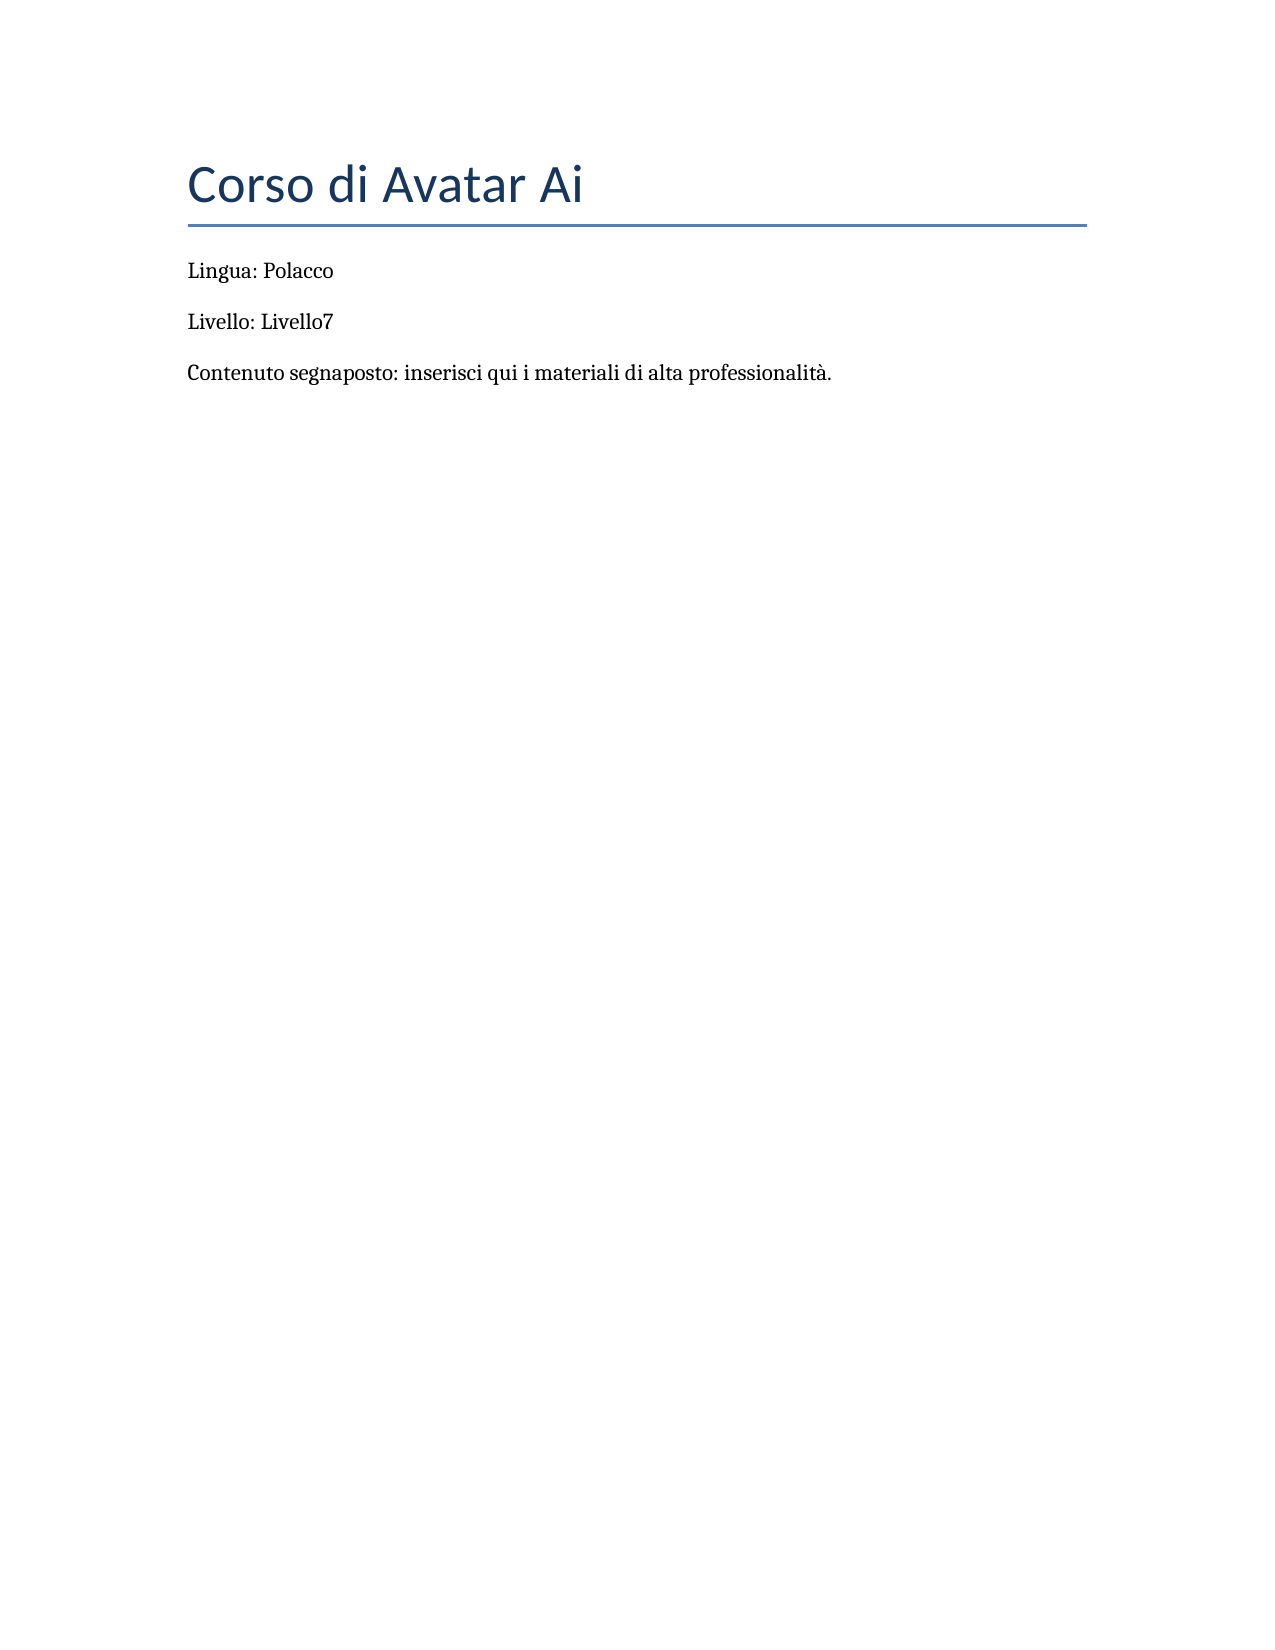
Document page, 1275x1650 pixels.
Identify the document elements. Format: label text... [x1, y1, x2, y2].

title Corso di Avatar Ai [187, 150, 1087, 227]
text Livello: Livello7 [187, 309, 1087, 335]
text Contenuto segnaposto: inserisci qui i materiali di alta professionalità. [187, 360, 1087, 386]
text Lingua: Polacco [187, 258, 1087, 284]
